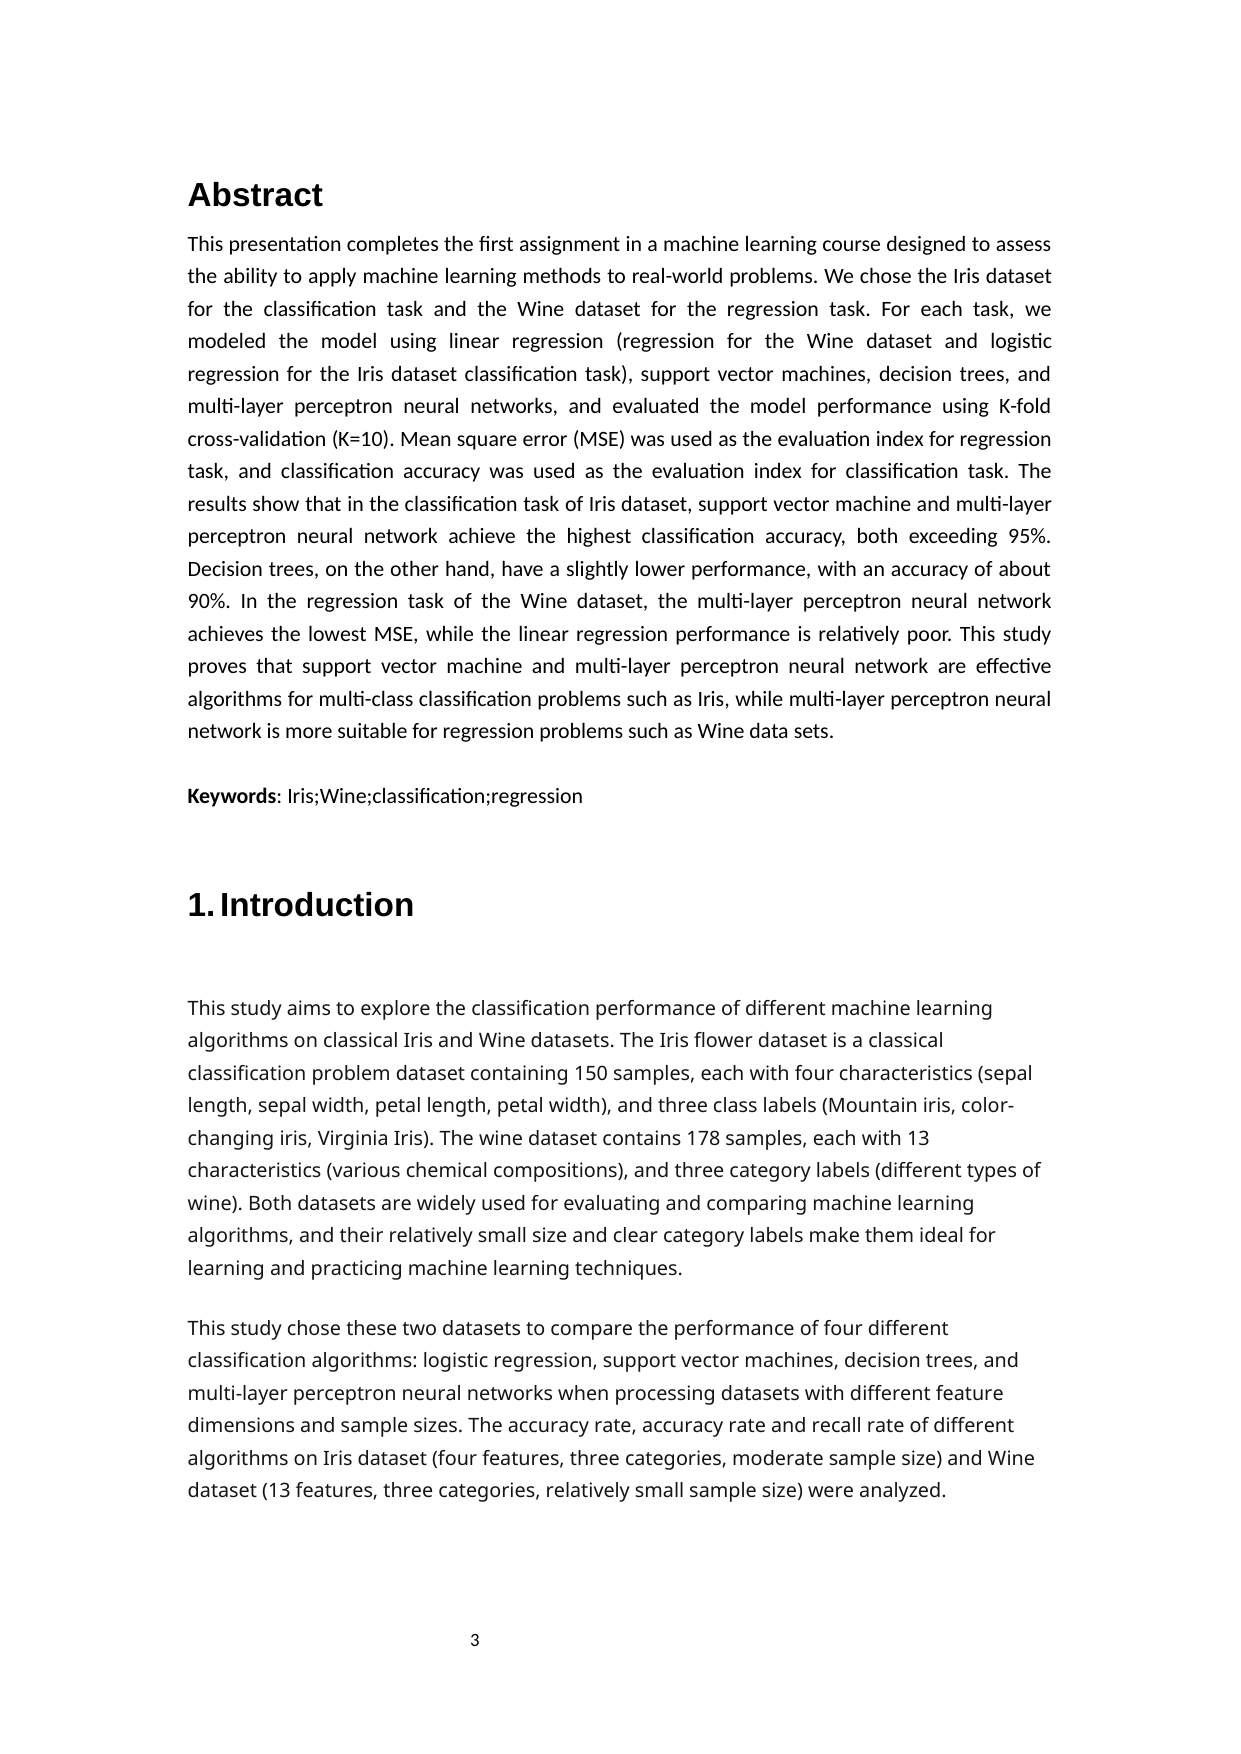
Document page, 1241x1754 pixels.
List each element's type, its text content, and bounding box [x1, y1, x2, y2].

text Keywords: Iris;Wine;classification;regression [187, 779, 1053, 812]
text This study chose these two datasets to compare the performance of four different classification algorithms: logistic regression, support vector machines, decision trees, and multi-layer perceptron neural networks when processing datasets with different feature dimensions and sample sizes. The accuracy rate, accuracy rate and recall rate of different algorithms on Iris dataset (four features, three categories, moderate sample size) and Wine dataset (13 features, three categories, relatively small sample size) were analyzed. [187, 1311, 1053, 1506]
subtitle Introduction [187, 872, 1053, 937]
text Abstract [187, 162, 1053, 227]
text This study aims to explore the classification performance of different machine learning algorithms on classical Iris and Wine datasets. The Iris flower dataset is a classical classification problem dataset containing 150 samples, each with four characteristics (sepal length, sepal width, petal length, petal width), and three class labels (Mountain iris, color-changing iris, Virginia Iris). The wine dataset contains 178 samples, each with 13 characteristics (various chemical compositions), and three category labels (different types of wine). Both datasets are widely used for evaluating and comparing machine learning algorithms, and their relatively small size and clear category labels make them ideal for learning and practicing machine learning techniques. [187, 992, 1053, 1284]
text This presentation completes the first assignment in a machine learning course designed to assess the ability to apply machine learning methods to real-world problems. We chose the Iris dataset for the classification task and the Wine dataset for the regression task. For each task, we modeled the model using linear regression (regression for the Wine dataset and logistic regression for the Iris dataset classification task), support vector machines, decision trees, and multi-layer perceptron neural networks, and evaluated the model performance using K-fold cross-validation (K=10). Mean square error (MSE) was used as the evaluation index for regression task, and classification accuracy was used as the evaluation index for classification task. The results show that in the classification task of Iris dataset, support vector machine and multi-layer perceptron neural network achieve the highest classification accuracy, both exceeding 95%. Decision trees, on the other hand, have a slightly lower performance, with an accuracy of about 90%. In the regression task of the Wine dataset, the multi-layer perceptron neural network achieves the lowest MSE, while the linear regression performance is relatively poor. This study proves that support vector machine and multi-layer perceptron neural network are effective algorithms for multi-class classification problems such as Iris, while multi-layer perceptron neural network is more suitable for regression problems such as Wine data sets. [187, 227, 1053, 747]
